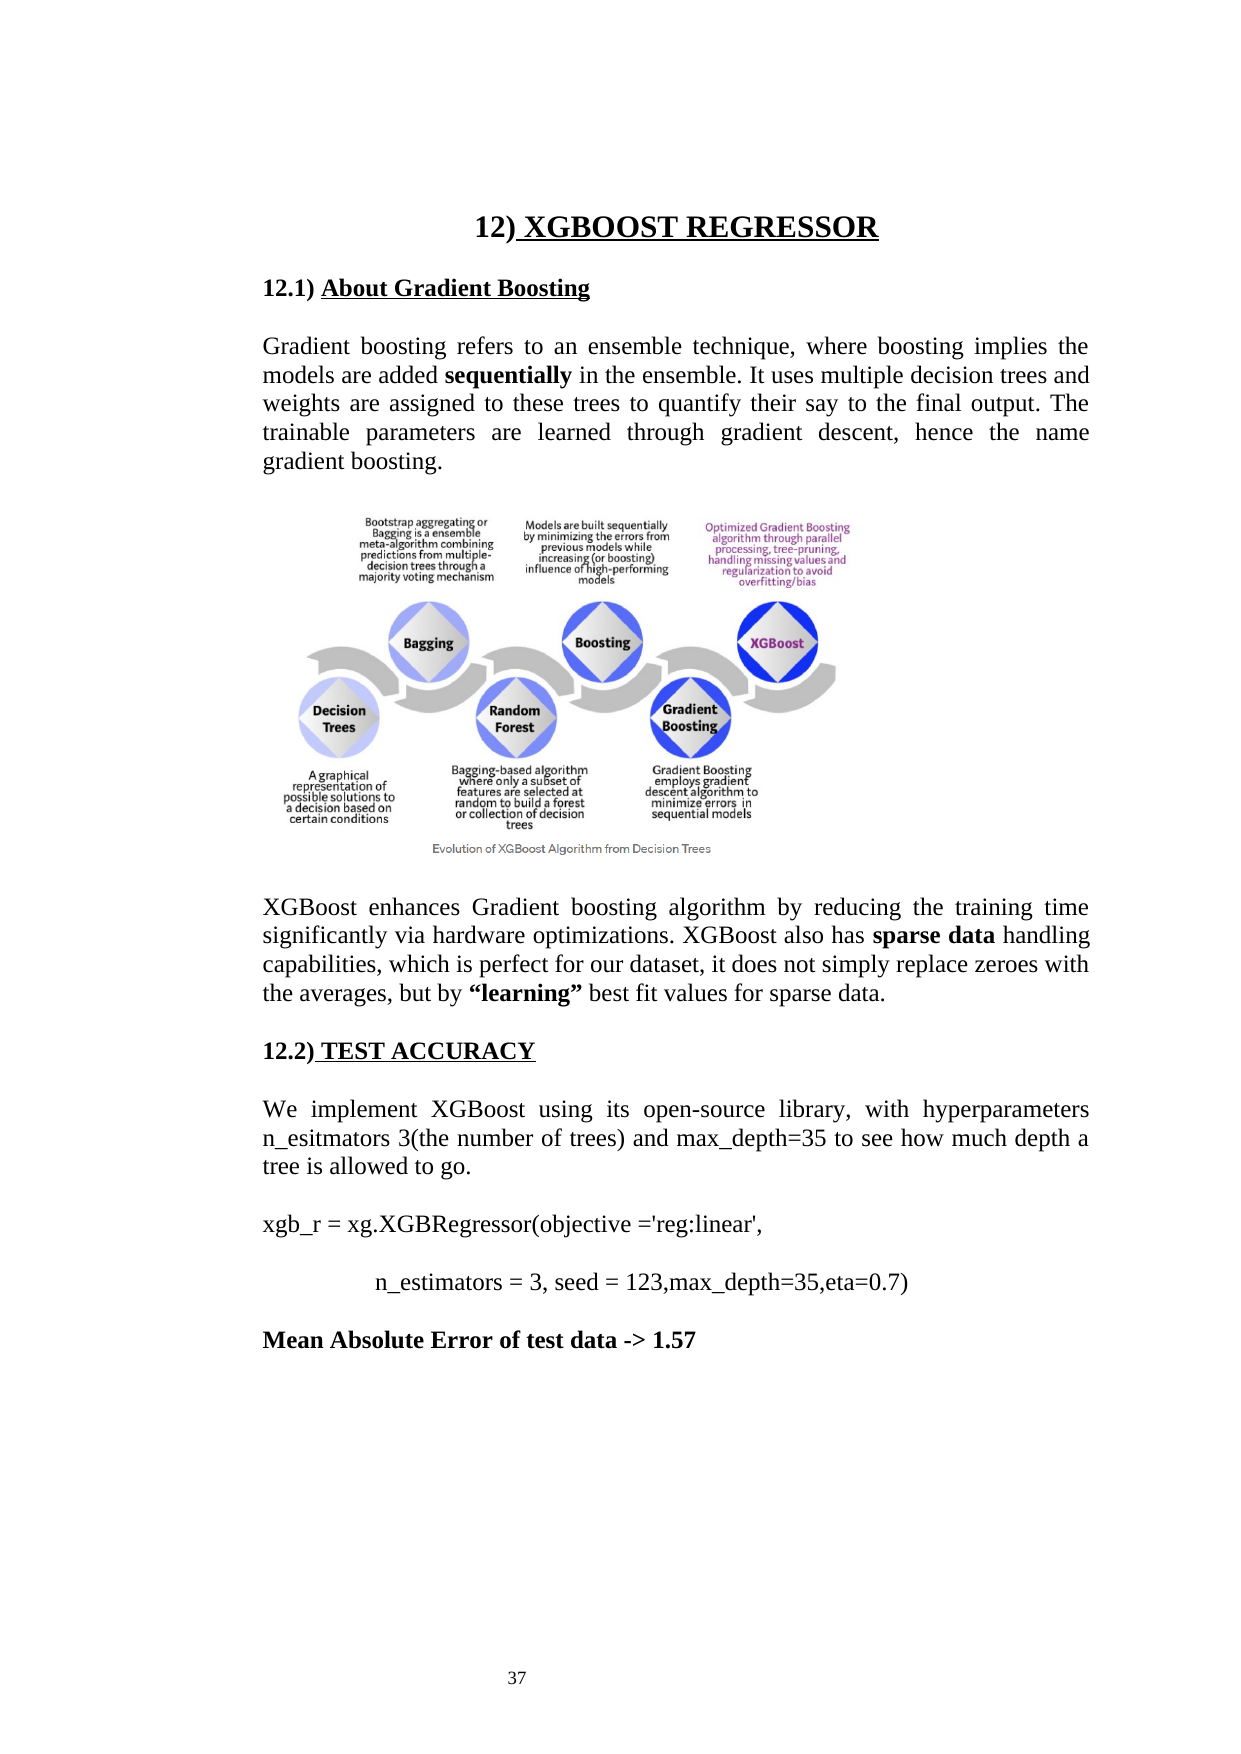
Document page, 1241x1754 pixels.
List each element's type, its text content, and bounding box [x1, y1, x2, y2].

list n_estimators = 3, seed = 123,max_depth=35,eta=0.7) [262, 1267, 1090, 1296]
list XGBoost enhances Gradient boosting algorithm by reducing the training time significantly via hardware optimizations. XGBoost also has sparse data handling capabilities, which is perfect for our dataset, it does not simply replace zeroes with the averages, but by “learning” best fit values for sparse data. [262, 892, 1090, 1007]
list Gradient boosting refers to an ensemble technique, where boosting implies the models are added sequentially in the ensemble. It uses multiple decision trees and weights are assigned to these trees to quantify their say to the final output. The trainable parameters are learned through gradient descent, hence the name gradient boosting. [262, 331, 1090, 475]
list We implement XGBoost using its open-source library, with hyperparameters n_esitmators 3(the number of trees) and max_depth=35 to see how much depth a tree is allowed to go. [262, 1094, 1090, 1180]
list 12) XGBOOST REGRESSOR [262, 208, 1090, 244]
list Mean Absolute Error of test data -> 1.57 [262, 1325, 1090, 1354]
list xgb_r = xg.XGBRegressor(objective ='reg:linear', [262, 1209, 1090, 1238]
list 12.1) About Gradient Boosting [262, 273, 1090, 302]
list 12.2) TEST ACCURACY [262, 1036, 1090, 1065]
picture [262, 503, 1128, 863]
